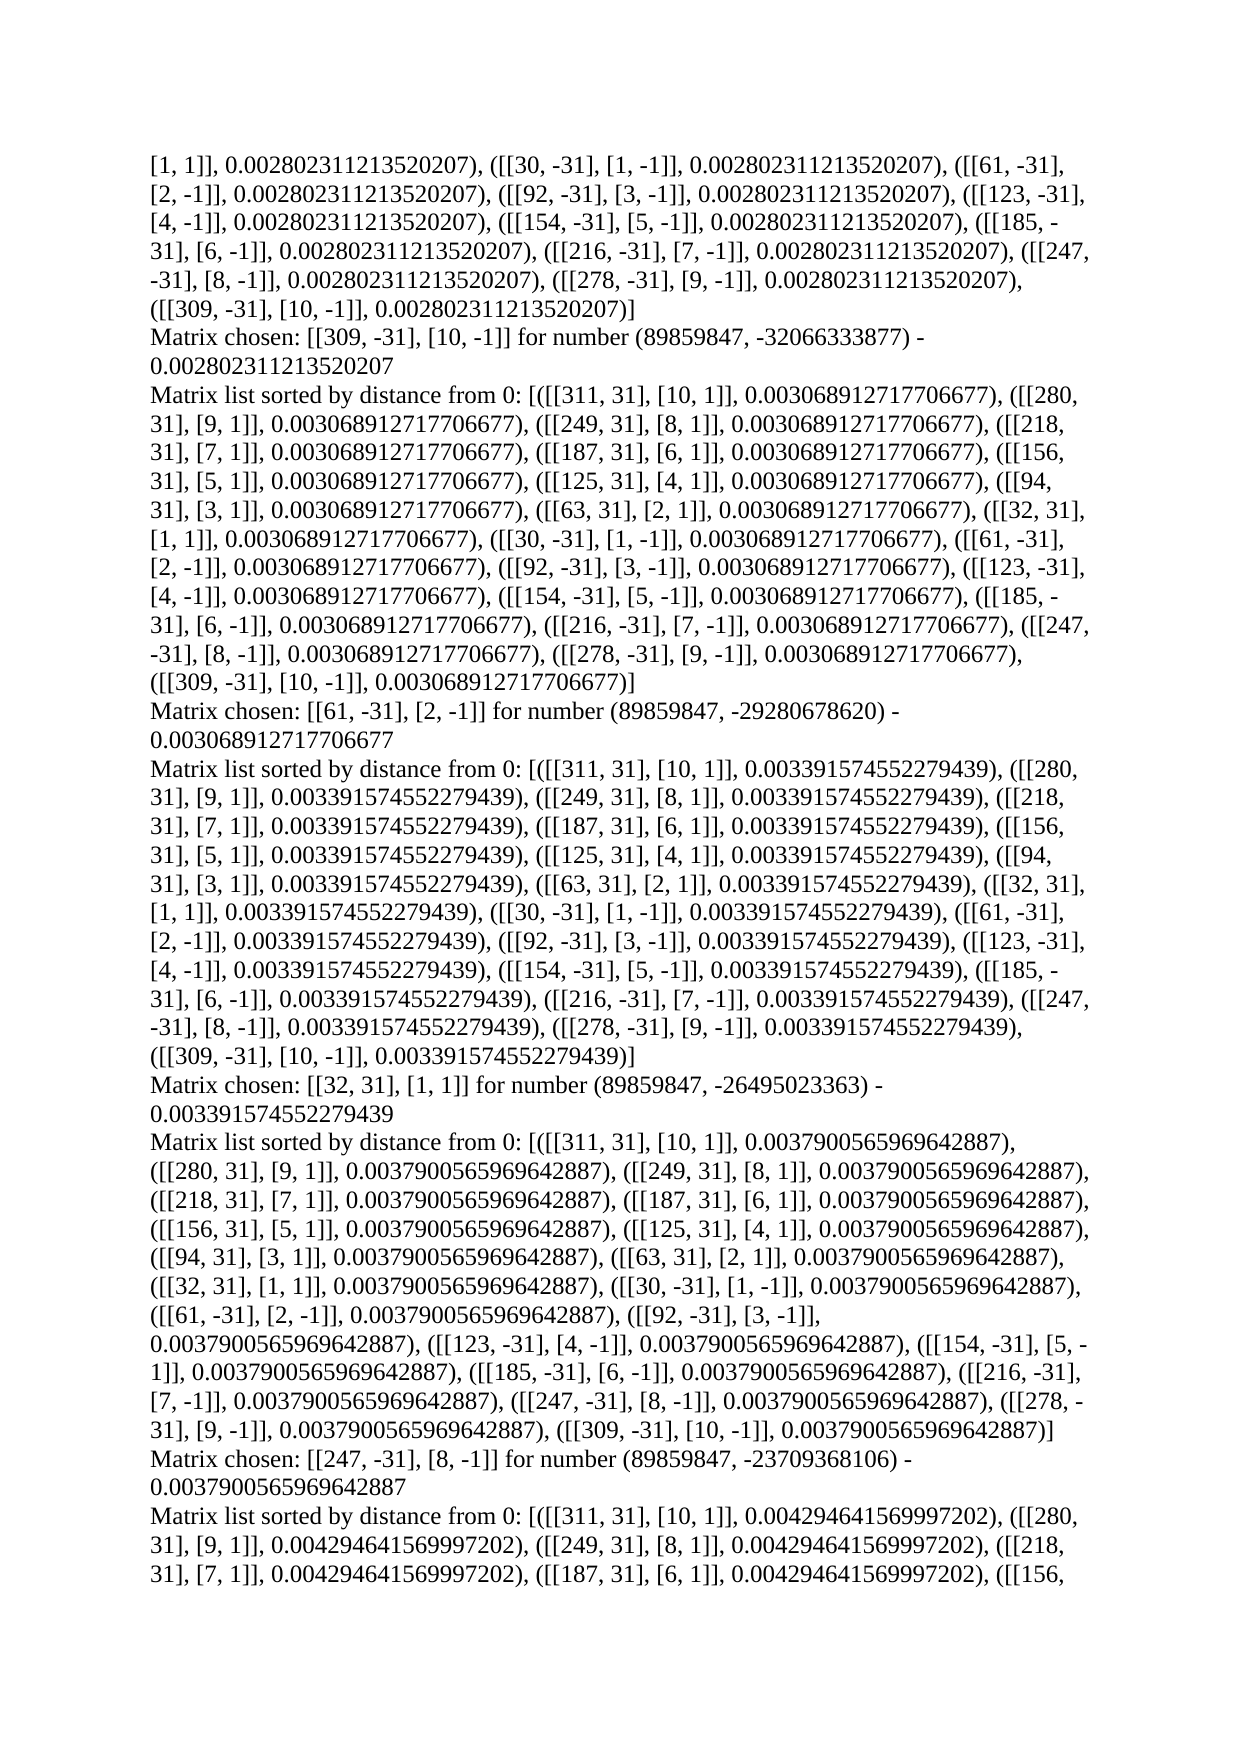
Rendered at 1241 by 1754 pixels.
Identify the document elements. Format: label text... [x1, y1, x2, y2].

text Matrix list sorted by distance from 0: [([[311, 31], [10, 1]], 0.0037900565969642887), ([[280, 31], [9, 1]], 0.0037900565969642887), ([[249, 31], [8, 1]], 0.0037900565969642887), ([[218, 31], [7, 1]], 0.0037900565969642887), ([[187, 31], [6, 1]], 0.0037900565969642887), ([[156, 31], [5, 1]], 0.0037900565969642887), ([[125, 31], [4, 1]], 0.0037900565969642887), ([[94, 31], [3, 1]], 0.0037900565969642887), ([[63, 31], [2, 1]], 0.0037900565969642887), ([[32, 31], [1, 1]], 0.0037900565969642887), ([[30, -31], [1, -1]], 0.0037900565969642887), ([[61, -31], [2, -1]], 0.0037900565969642887), ([[92, -31], [3, -1]], 0.0037900565969642887), ([[123, -31], [4, -1]], 0.0037900565969642887), ([[154, -31], [5, -1]], 0.0037900565969642887), ([[185, -31], [6, -1]], 0.0037900565969642887), ([[216, -31], [7, -1]], 0.0037900565969642887), ([[247, -31], [8, -1]], 0.0037900565969642887), ([[278, -31], [9, -1]], 0.0037900565969642887), ([[309, -31], [10, -1]], 0.0037900565969642887)] [150, 1127, 1090, 1444]
text Matrix chosen: [[309, -31], [10, -1]] for number (89859847, -32066333877) -0.002802311213520207 [150, 322, 1090, 380]
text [150, 1501, 1090, 1587]
text Matrix list sorted by distance from 0: [([[311, 31], [10, 1]], 0.003391574552279439), ([[280, 31], [9, 1]], 0.003391574552279439), ([[249, 31], [8, 1]], 0.003391574552279439), ([[218, 31], [7, 1]], 0.003391574552279439), ([[187, 31], [6, 1]], 0.003391574552279439), ([[156, 31], [5, 1]], 0.003391574552279439), ([[125, 31], [4, 1]], 0.003391574552279439), ([[94, 31], [3, 1]], 0.003391574552279439), ([[63, 31], [2, 1]], 0.003391574552279439), ([[32, 31], [1, 1]], 0.003391574552279439), ([[30, -31], [1, -1]], 0.003391574552279439), ([[61, -31], [2, -1]], 0.003391574552279439), ([[92, -31], [3, -1]], 0.003391574552279439), ([[123, -31], [4, -1]], 0.003391574552279439), ([[154, -31], [5, -1]], 0.003391574552279439), ([[185, -31], [6, -1]], 0.003391574552279439), ([[216, -31], [7, -1]], 0.003391574552279439), ([[247, -31], [8, -1]], 0.003391574552279439), ([[278, -31], [9, -1]], 0.003391574552279439), ([[309, -31], [10, -1]], 0.003391574552279439)] [150, 754, 1090, 1070]
text Matrix list sorted by distance from 0: [([[311, 31], [10, 1]], 0.003068912717706677), ([[280, 31], [9, 1]], 0.003068912717706677), ([[249, 31], [8, 1]], 0.003068912717706677), ([[218, 31], [7, 1]], 0.003068912717706677), ([[187, 31], [6, 1]], 0.003068912717706677), ([[156, 31], [5, 1]], 0.003068912717706677), ([[125, 31], [4, 1]], 0.003068912717706677), ([[94, 31], [3, 1]], 0.003068912717706677), ([[63, 31], [2, 1]], 0.003068912717706677), ([[32, 31], [1, 1]], 0.003068912717706677), ([[30, -31], [1, -1]], 0.003068912717706677), ([[61, -31], [2, -1]], 0.003068912717706677), ([[92, -31], [3, -1]], 0.003068912717706677), ([[123, -31], [4, -1]], 0.003068912717706677), ([[154, -31], [5, -1]], 0.003068912717706677), ([[185, -31], [6, -1]], 0.003068912717706677), ([[216, -31], [7, -1]], 0.003068912717706677), ([[247, -31], [8, -1]], 0.003068912717706677), ([[278, -31], [9, -1]], 0.003068912717706677), ([[309, -31], [10, -1]], 0.003068912717706677)] [150, 380, 1090, 696]
text Matrix chosen: [[247, -31], [8, -1]] for number (89859847, -23709368106) -0.0037900565969642887 [150, 1444, 1090, 1501]
text Matrix chosen: [[32, 31], [1, 1]] for number (89859847, -26495023363) -0.003391574552279439 [150, 1070, 1090, 1127]
text Matrix chosen: [[61, -31], [2, -1]] for number (89859847, -29280678620) -0.003068912717706677 [150, 696, 1090, 754]
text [150, 150, 1090, 322]
